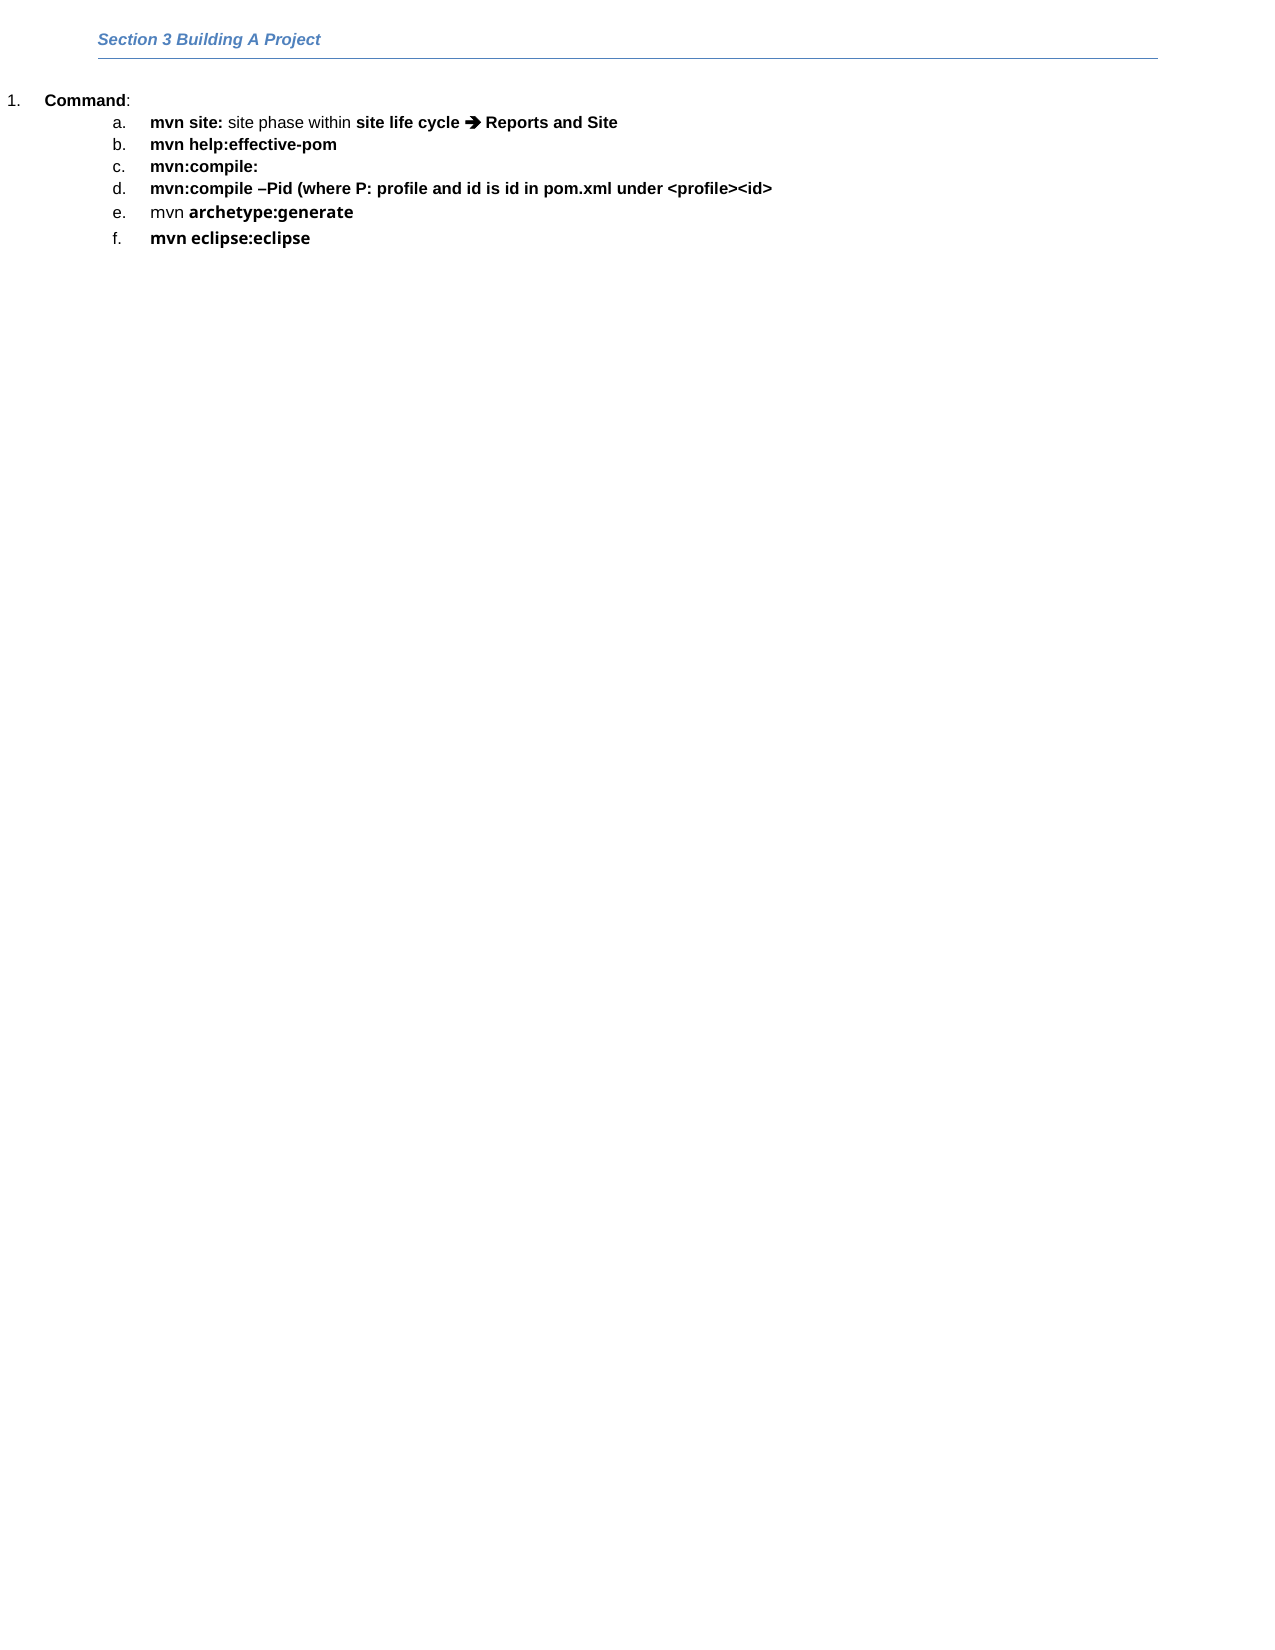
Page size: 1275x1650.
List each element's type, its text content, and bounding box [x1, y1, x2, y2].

list mvn:compile: [112, 157, 1255, 176]
list mvn:compile –Pid (where P: profile and id is id in pom.xml under <profile><id> [112, 179, 1255, 198]
text Section 3 Building A Project [97, 30, 1158, 59]
list mvn site: site phase within site life cycle Reports and Site [112, 113, 1255, 132]
list mvn eclipse:eclipse [112, 227, 1255, 249]
list mvn archetype:generate [112, 201, 1255, 223]
list mvn help:effective-pom [112, 135, 1255, 154]
list Command: [7, 91, 1255, 110]
